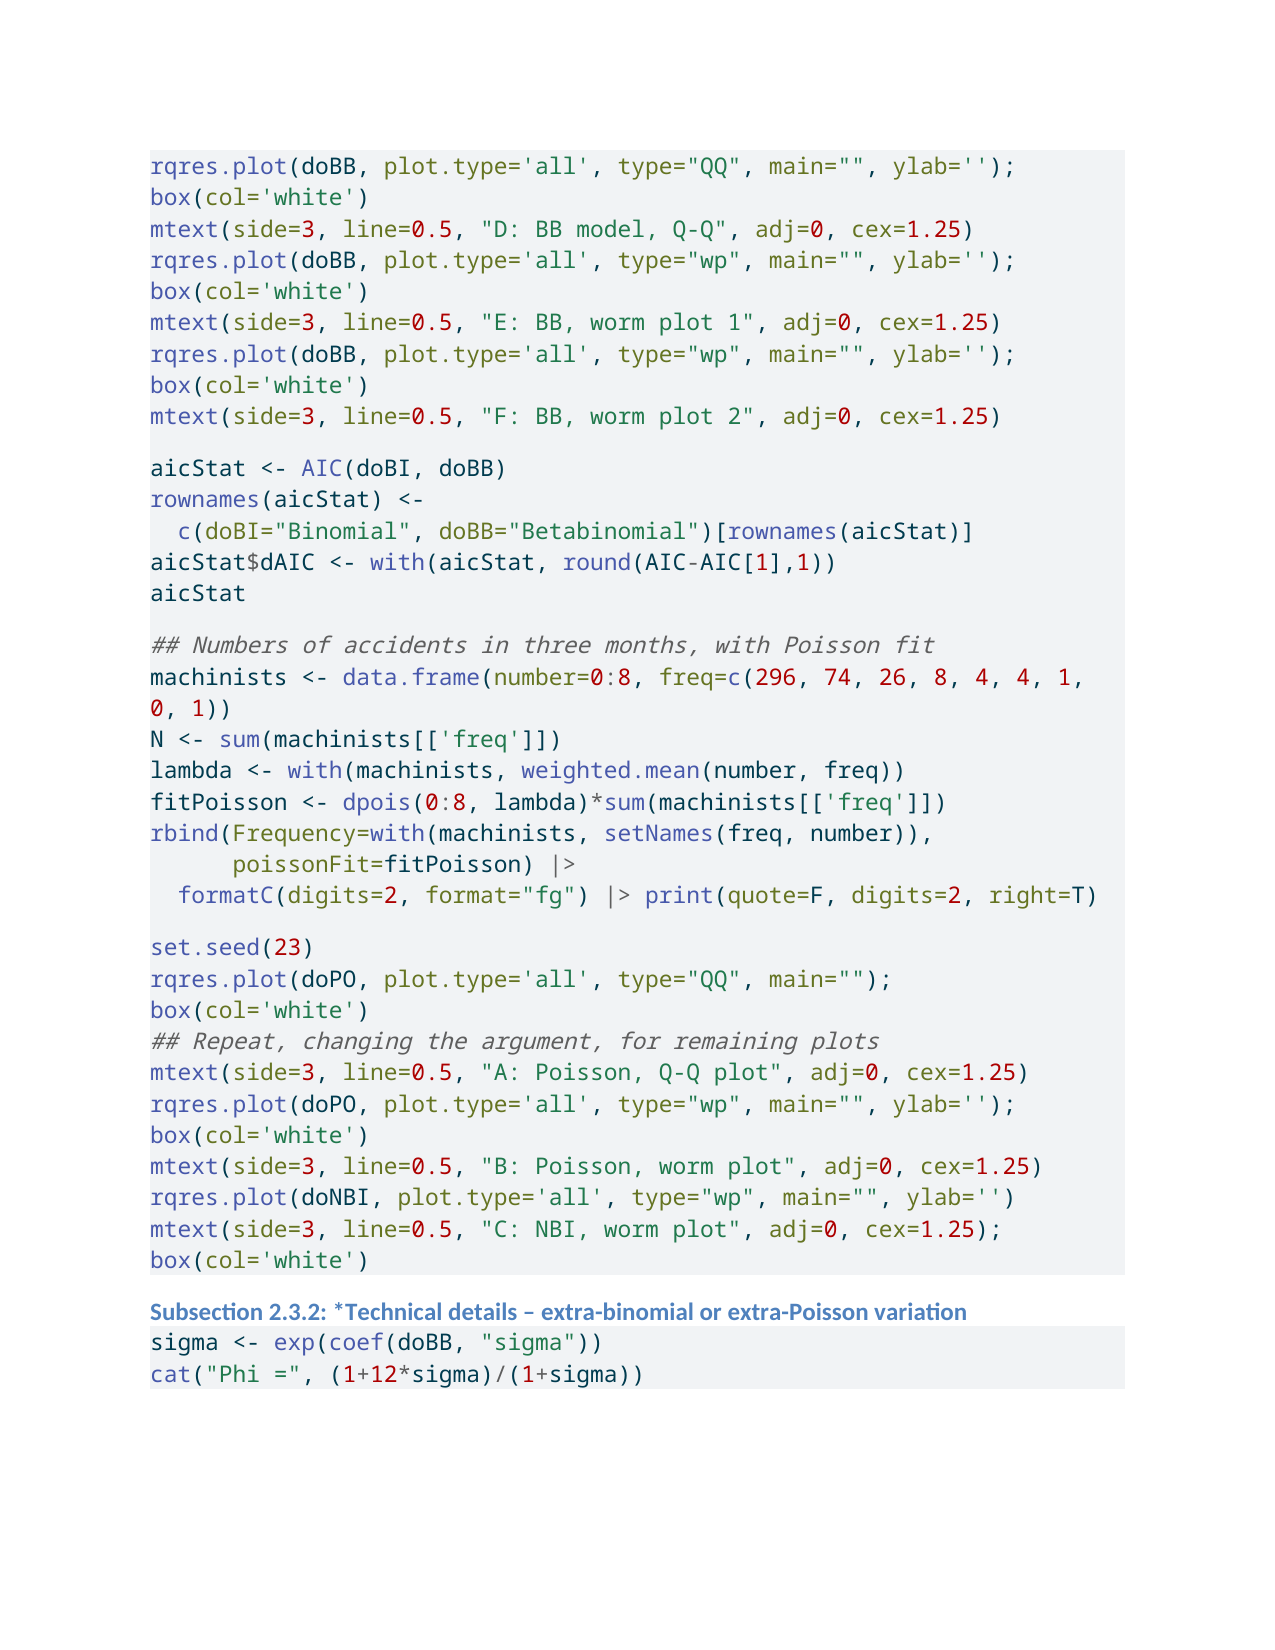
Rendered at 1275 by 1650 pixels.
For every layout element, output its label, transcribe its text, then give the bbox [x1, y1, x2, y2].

text aicStat <- AIC(doBI, doBB) rownames(aicStat) <- c(doBI="Binomial", doBB="Betabinomial")[rownames(aicStat)] aicStat$dAIC <- with(aicStat, round(AIC-AIC[1],1)) aicStat [150, 452, 1125, 608]
text set.seed(23) rqres.plot(doPO, plot.type='all', type="QQ", main=""); box(col='white') ## Repeat, changing the argument, for remaining plots mtext(side=3, line=0.5, "A: Poisson, Q-Q plot", adj=0, cex=1.25) rqres.plot(doPO, plot.type='all', type="wp", main="", ylab=''); box(col='white') mtext(side=3, line=0.5, "B: Poisson, worm plot", adj=0, cex=1.25) rqres.plot(doNBI, plot.type='all', type="wp", main="", ylab='') mtext(side=3, line=0.5, "C: NBI, worm plot", adj=0, cex=1.25); box(col='white') [150, 931, 1125, 1275]
text ## Numbers of accidents in three months, with Poisson fit machinists <- data.frame(number=0:8, freq=c(296, 74, 26, 8, 4, 4, 1, 0, 1)) N <- sum(machinists[['freq']]) lambda <- with(machinists, weighted.mean(number, freq)) fitPoisson <- dpois(0:8, lambda)*sum(machinists[['freq']]) rbind(Frequency=with(machinists, setNames(freq, number)), poissonFit=fitPoisson) |> formatC(digits=2, format="fg") |> print(quote=F, digits=2, right=T) [232, 629, 1125, 910]
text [150, 150, 1125, 431]
subtitle Subsection 2.3.2: *Technical details – extra-binomial or extra-Poisson variation [150, 1296, 1125, 1326]
text sigma <- exp(coef(doBB, "sigma")) cat("Phi =", (1+12*sigma)/(1+sigma)) [604, 1326, 1125, 1389]
